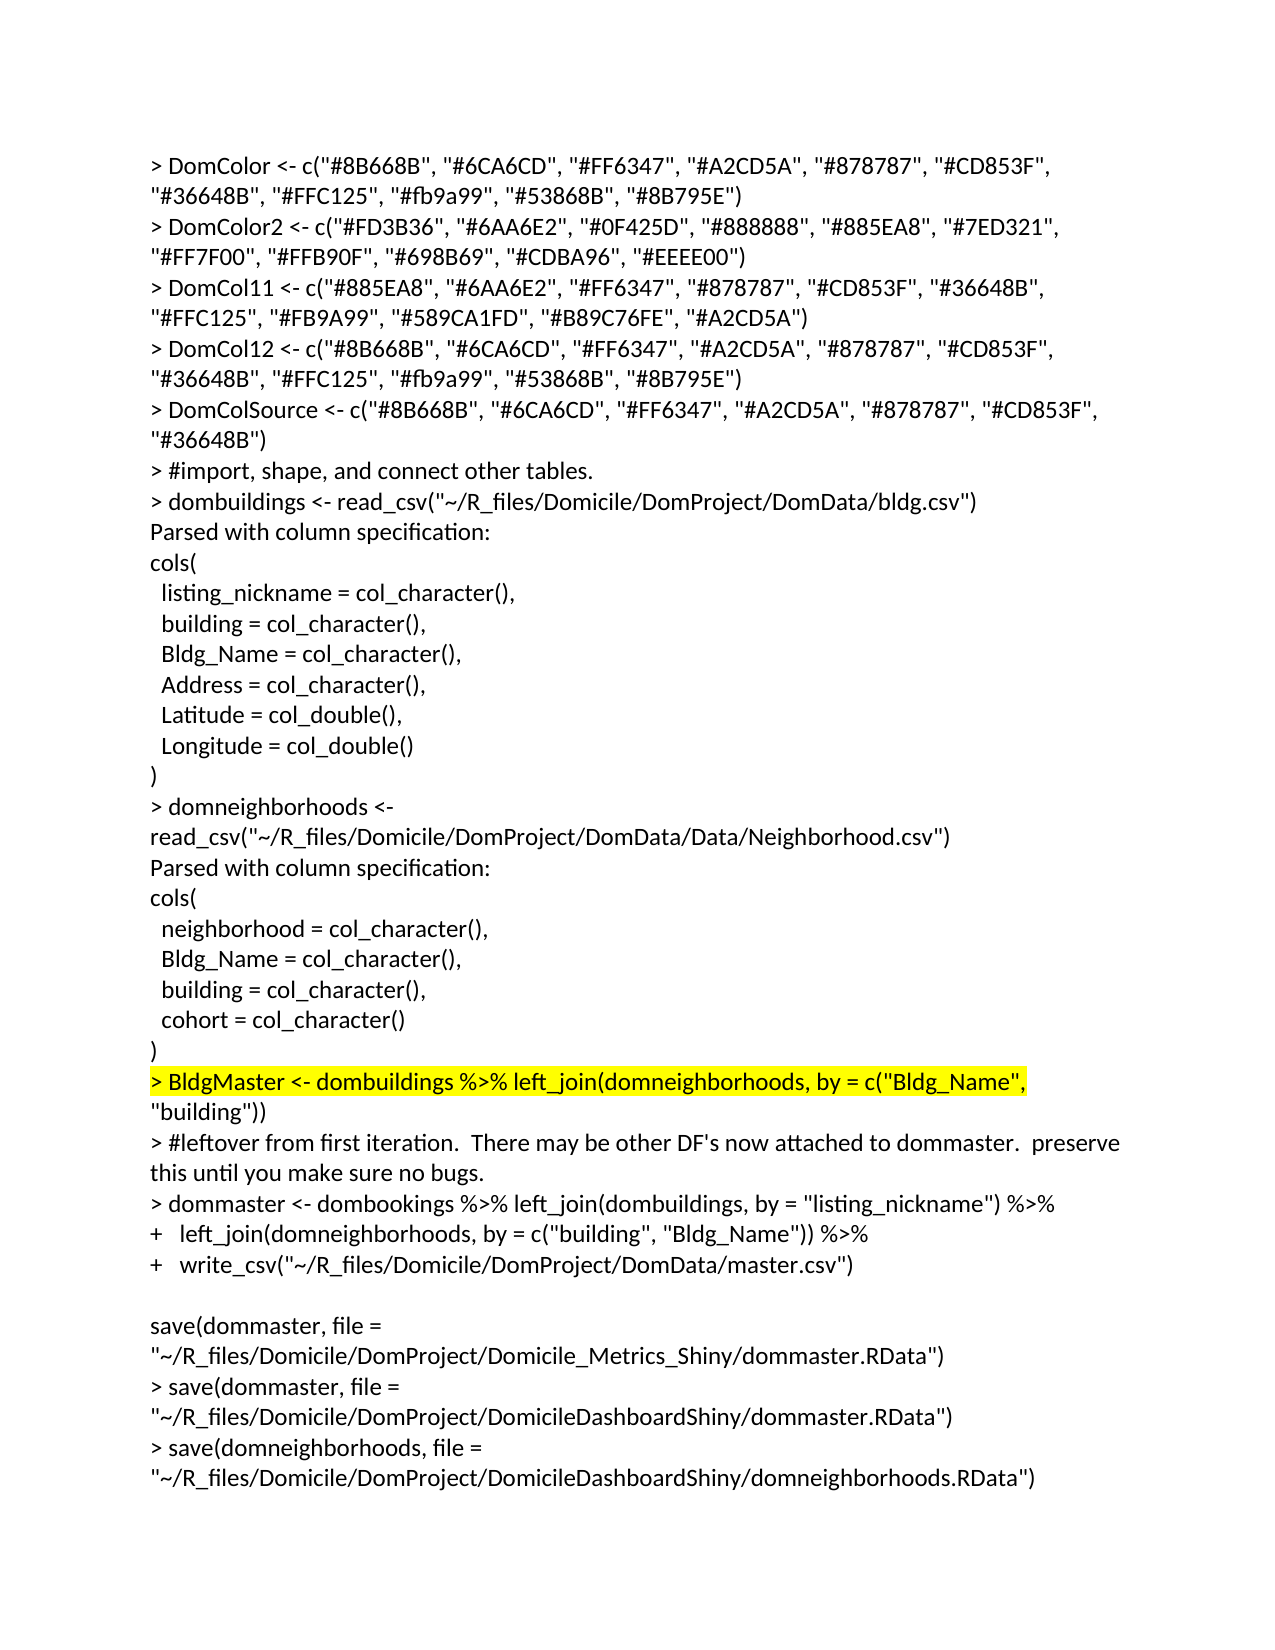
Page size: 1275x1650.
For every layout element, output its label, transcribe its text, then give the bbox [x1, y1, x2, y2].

text > DomColor <- c("#8B668B", "#6CA6CD", "#FF6347", "#A2CD5A", "#878787", "#CD853F", "#36648B", "#FFC125", "#fb9a99", "#53868B", "#8B795E") [150, 150, 1125, 211]
text > #import, shape, and connect other tables. [150, 455, 1125, 486]
text > dombuildings <- read_csv("~/R_files/Domicile/DomProject/DomData/bldg.csv") [150, 486, 1125, 516]
text cols( [150, 547, 1125, 577]
text > #leftover from first iteration. There may be other DF's now attached to dommaster. preserve this until you make sure no bugs. [150, 1127, 1125, 1188]
text Bldg_Name = col_character(), [150, 943, 1125, 974]
text > save(domneighborhoods, file = "~/R_files/Domicile/DomProject/DomicileDashboardShiny/domneighborhoods.RData") [150, 1432, 1125, 1493]
text cohort = col_character() [150, 1004, 1125, 1035]
text > DomCol12 <- c("#8B668B", "#6CA6CD", "#FF6347", "#A2CD5A", "#878787", "#CD853F", "#36648B", "#FFC125", "#fb9a99", "#53868B", "#8B795E") [150, 333, 1125, 394]
text + write_csv("~/R_files/Domicile/DomProject/DomData/master.csv") [150, 1249, 1125, 1279]
text > dommaster <- dombookings %>% left_join(dombuildings, by = "listing_nickname") %>% [150, 1188, 1125, 1218]
text Parsed with column specification: [150, 852, 1125, 882]
text building = col_character(), [150, 608, 1125, 638]
text > DomCol11 <- c("#885EA8", "#6AA6E2", "#FF6347", "#878787", "#CD853F", "#36648B", "#FFC125", "#FB9A99", "#589CA1FD", "#B89C76FE", "#A2CD5A") [150, 272, 1125, 333]
text building = col_character(), [150, 974, 1125, 1004]
text > DomColor2 <- c("#FD3B36", "#6AA6E2", "#0F425D", "#888888", "#885EA8", "#7ED321", "#FF7F00", "#FFB90F", "#698B69", "#CDBA96", "#EEEE00") [150, 211, 1125, 272]
text Longitude = col_double() [150, 730, 1125, 760]
text listing_nickname = col_character(), [150, 577, 1125, 608]
text Address = col_character(), [150, 669, 1125, 699]
text neighborhood = col_character(), [150, 913, 1125, 943]
text > domneighborhoods <- read_csv("~/R_files/Domicile/DomProject/DomData/Data/Neighborhood.csv") [150, 791, 1125, 852]
text + left_join(domneighborhoods, by = c("building", "Bldg_Name")) %>% [150, 1218, 1125, 1249]
text > save(dommaster, file = "~/R_files/Domicile/DomProject/DomicileDashboardShiny/dommaster.RData") [150, 1371, 1125, 1432]
text ) [150, 760, 1125, 791]
text > BldgMaster <- dombuildings %>% left_join(domneighborhoods, by = c("Bldg_Name", "building")) [150, 1066, 1125, 1127]
text Latitude = col_double(), [150, 699, 1125, 730]
text save(dommaster, file = "~/R_files/Domicile/DomProject/Domicile_Metrics_Shiny/dommaster.RData") [150, 1310, 1125, 1371]
text ) [150, 1035, 1125, 1066]
text Bldg_Name = col_character(), [150, 638, 1125, 669]
text cols( [150, 882, 1125, 913]
text > DomColSource <- c("#8B668B", "#6CA6CD", "#FF6347", "#A2CD5A", "#878787", "#CD853F", "#36648B") [150, 394, 1125, 455]
text Parsed with column specification: [150, 516, 1125, 547]
